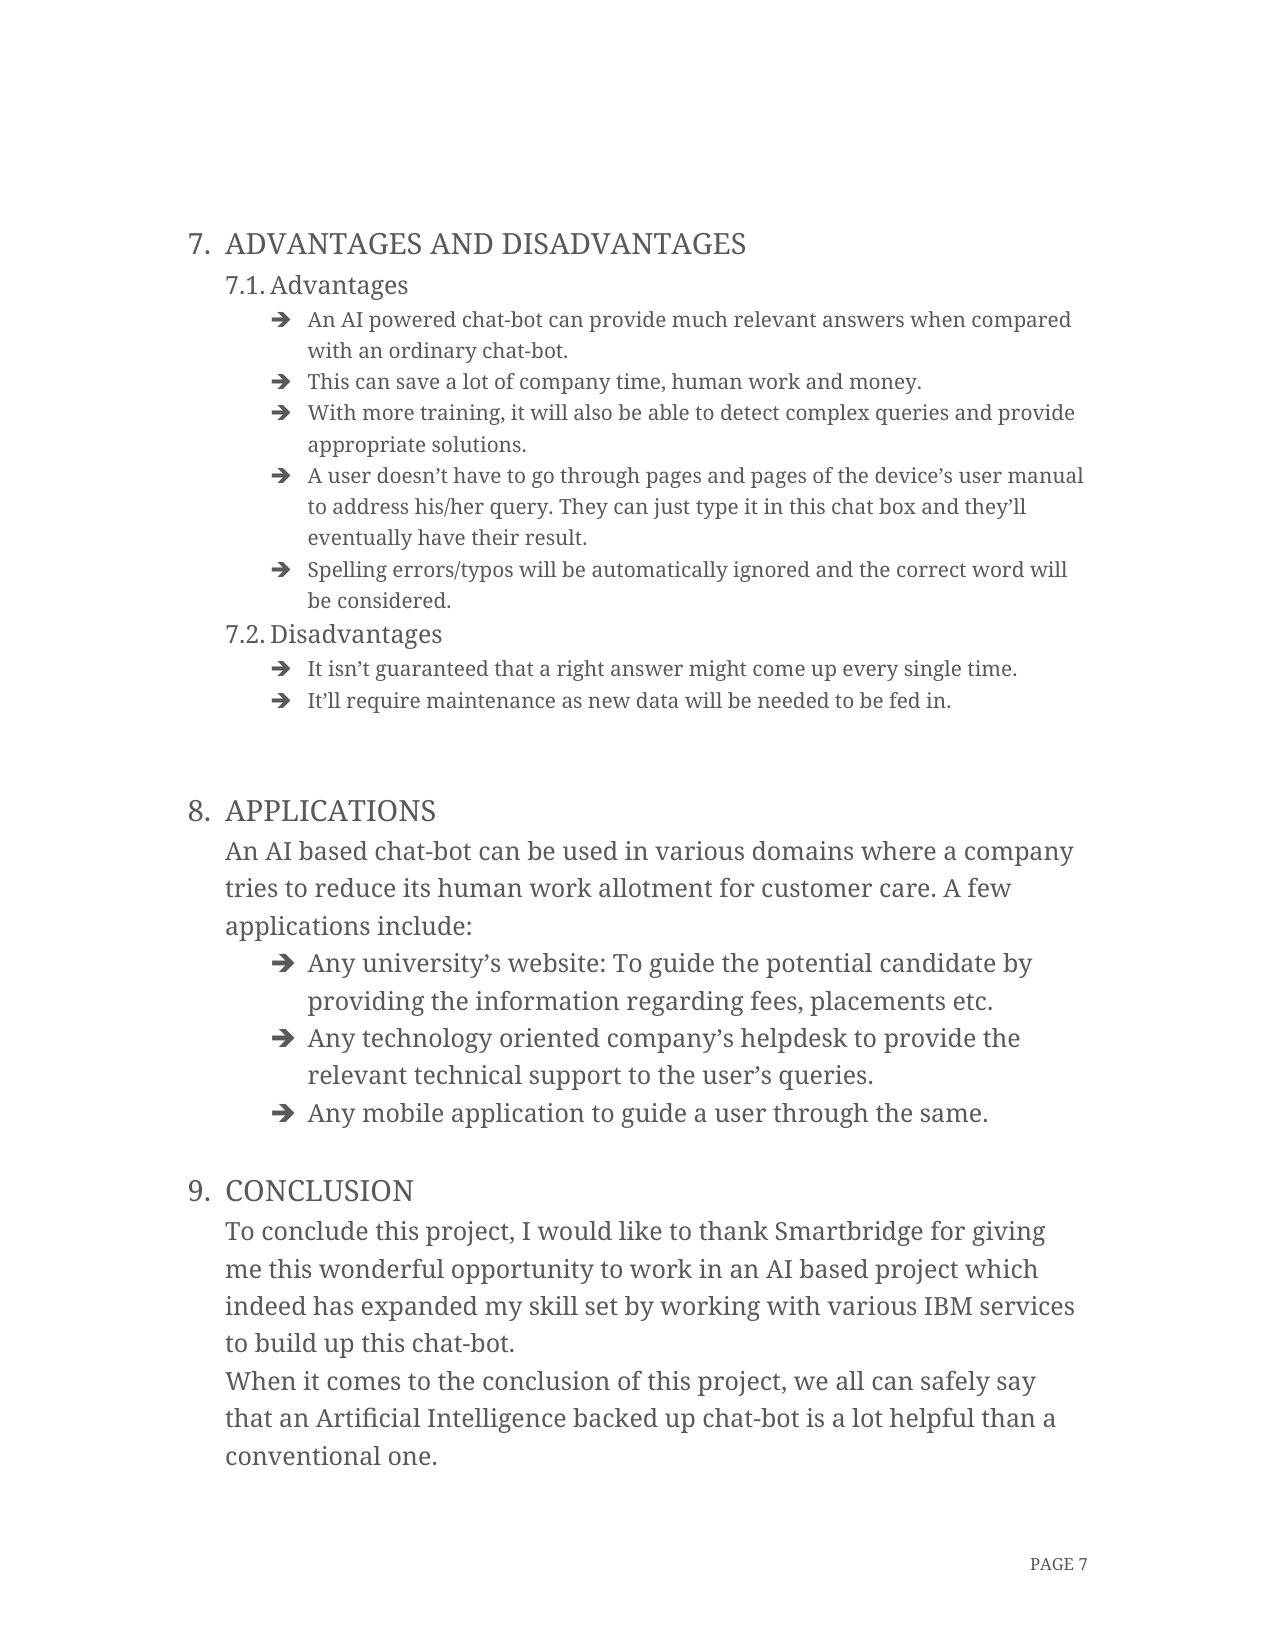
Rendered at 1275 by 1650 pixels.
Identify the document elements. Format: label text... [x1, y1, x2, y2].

list To conclude this project, I would like to thank Smartbridge for giving me this wonderful opportunity to work in an AI based project which indeed has expanded my skill set by working with various IBM services to build up this chat-bot. [225, 1214, 1087, 1360]
list An AI based chat-bot can be used in various domains where a company tries to reduce its human work allotment for customer care. A few applications include: [225, 834, 1087, 942]
list With more training, it will also be able to detect complex queries and provide appropriate solutions. [270, 398, 1087, 458]
list It’ll require maintenance as new data will be needed to be fed in. [270, 686, 1087, 714]
list A user doesn’t have to go through pages and pages of the device’s user manual to address his/her query. They can just type it in this chat box and they’ll eventually have their result. [270, 461, 1087, 552]
list Any technology oriented company’s helpdesk to provide the relevant technical support to the user’s queries. [270, 1021, 1087, 1092]
list An AI powered chat-bot can provide much relevant answers when compared with an ordinary chat-bot. [270, 305, 1087, 364]
list CONCLUSION [187, 1170, 1087, 1210]
list Spelling errors/typos will be automatically ignored and the correct word will be considered. [270, 555, 1087, 614]
list This can save a lot of company time, human work and money. [270, 367, 1087, 396]
list APPLICATIONS [187, 790, 1087, 830]
list Advantages [225, 267, 1087, 301]
list Any university’s website: To guide the potential candidate by providing the information regarding fees, placements etc. [270, 946, 1087, 1017]
list When it comes to the conclusion of this project, we all can safely say that an Artificial Intelligence backed up chat-bot is a lot helpful than a conventional one. [225, 1363, 1087, 1472]
list ADVANTAGES AND DISADVANTAGES [187, 224, 1087, 263]
list Any mobile application to guide a user through the same. [270, 1095, 1087, 1129]
list Disadvantages [225, 617, 1087, 651]
list It isn’t guaranteed that a right answer might come up every single time. [270, 654, 1087, 683]
